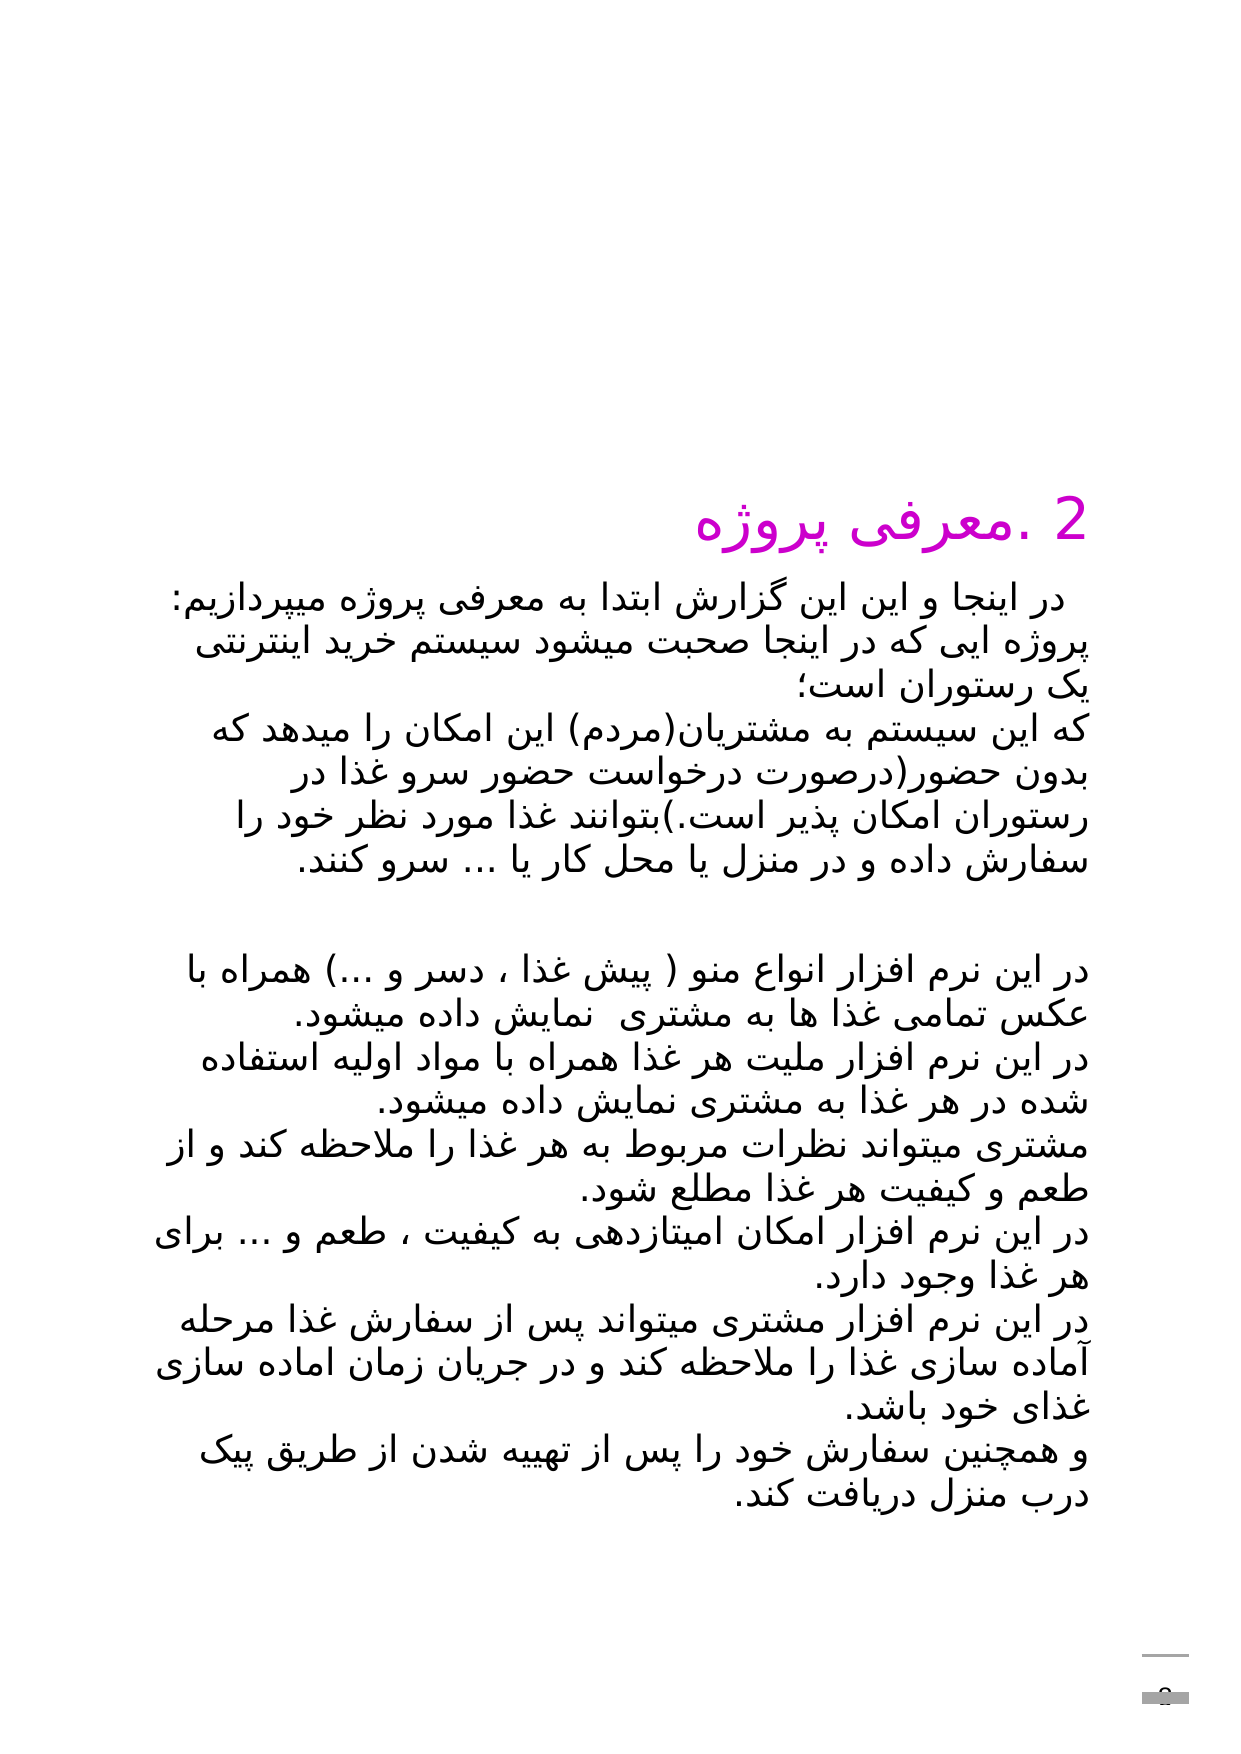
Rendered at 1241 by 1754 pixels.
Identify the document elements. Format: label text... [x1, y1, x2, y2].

text مشتری میتواند نظرات مربوط به هر غذا را ملاحظه کند و از طعم و کیفیت هر غذا مطلع شود. [150, 1123, 1090, 1210]
text پروژه ایی که در اینجا صحبت میشود سیستم خرید اینترنتی یک رستوران است؛ [150, 619, 1090, 706]
text در این نرم افزار مشتری میتواند پس از سفارش غذا مرحله آماده سازی غذا را ملاحظه کند و در جریان زمان اماده سازی غذای خود باشد. [150, 1297, 1090, 1428]
text در این نرم افزار انواع منو ( پیش غذا ، دسر و ...) همراه با عکس تمامی غذا ها به مشتری نمایش داده میشود. [150, 948, 1090, 1035]
text در این نرم افزار امکان امیتازدهی به کیفیت ، طعم و ... برای هر غذا وجود دارد. [150, 1210, 1090, 1297]
text در اینجا و این این گزارش ابتدا به معرفی پروژه میپردازیم: [150, 575, 1090, 619]
text و همچنین سفارش خود را پس از تهییه شدن از طریق پیک درب منزل دریافت کند. [150, 1428, 1090, 1515]
text 2 .معرفی پروژه [150, 485, 1090, 553]
text در این نرم افزار ملیت هر غذا همراه با مواد اولیه استفاده شده در هر غذا به مشتری نمایش داده میشود. [150, 1035, 1090, 1123]
text که این سیستم به مشتریان(مردم) این امکان را میدهد که بدون حضور(درصورت درخواست حضور سرو غذا در رستوران امکان پذیر است.)بتوانند غذا مورد نظر خود را سفارش داده و در منزل یا محل کار یا ... سرو کنند. [150, 706, 1090, 881]
